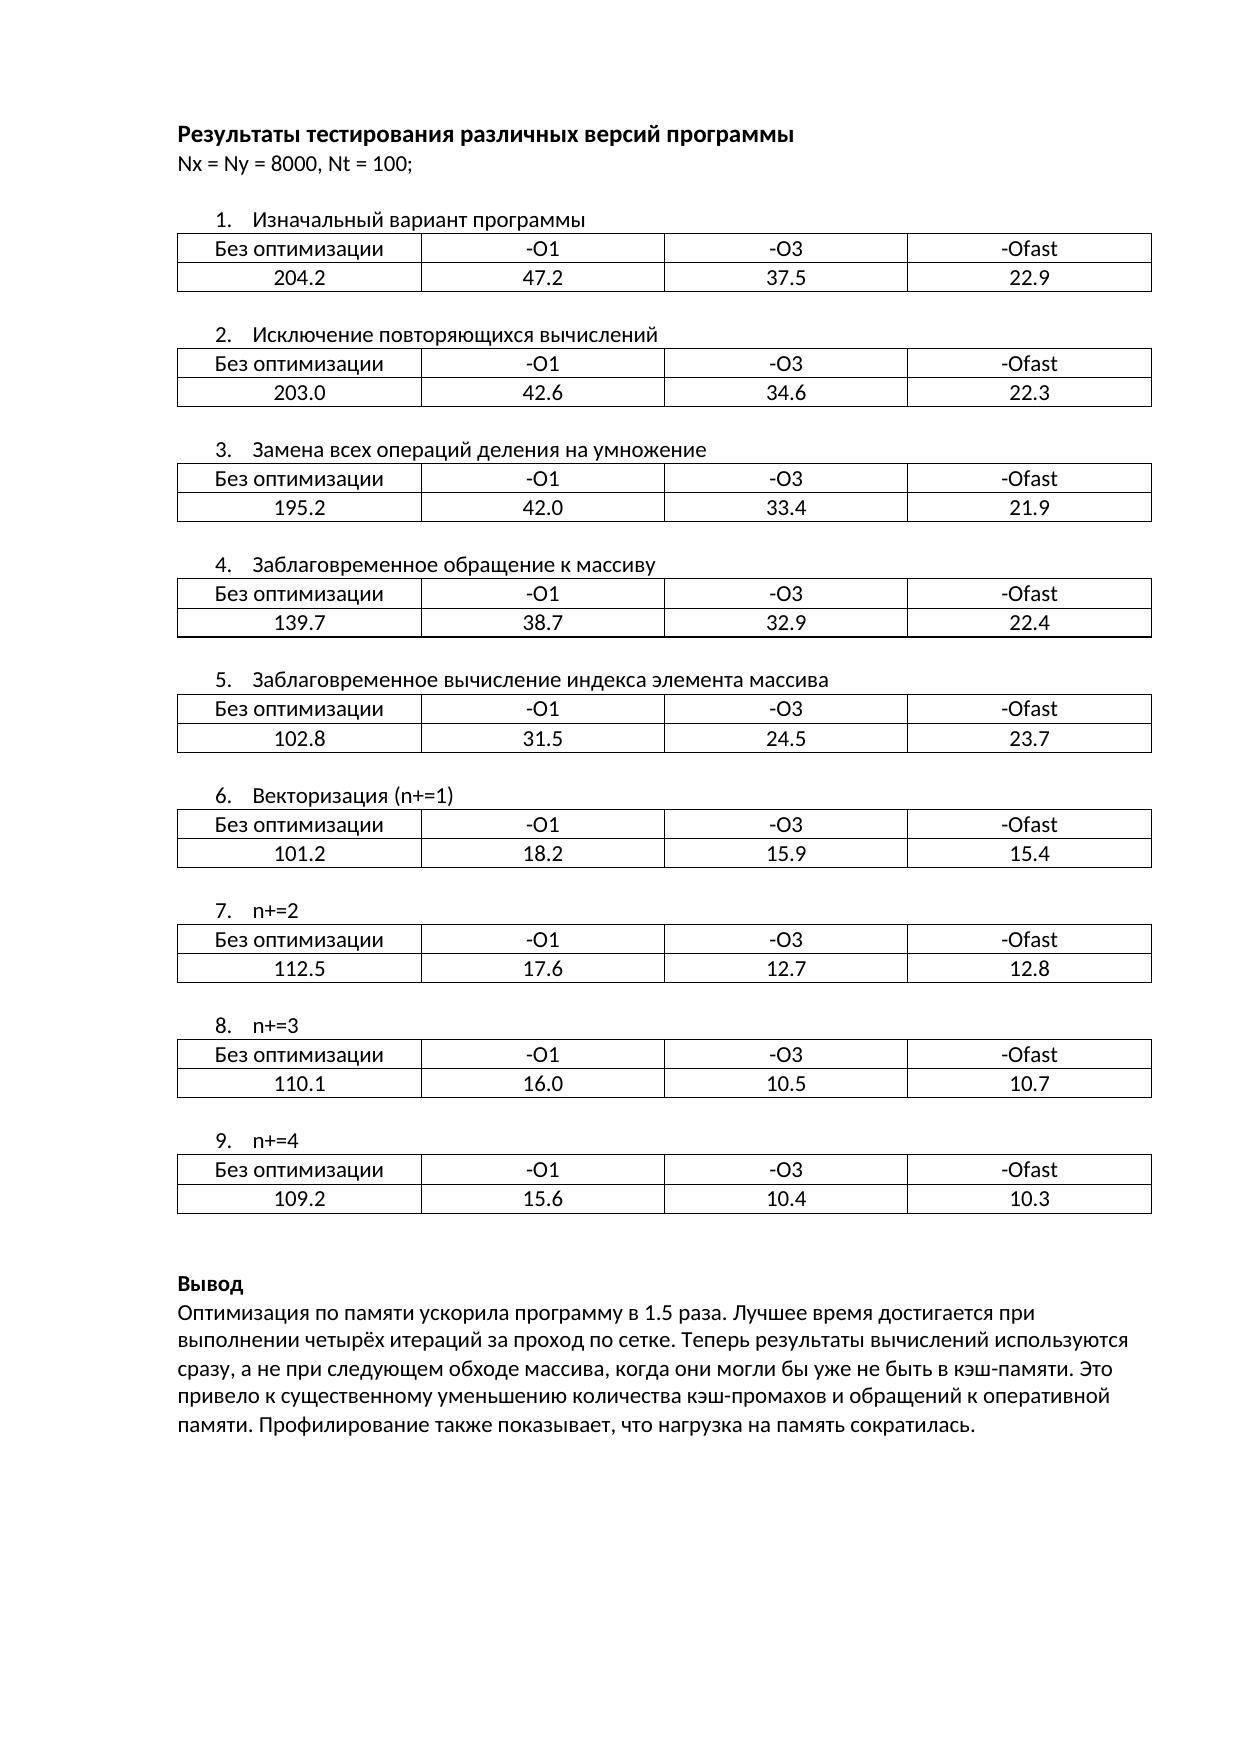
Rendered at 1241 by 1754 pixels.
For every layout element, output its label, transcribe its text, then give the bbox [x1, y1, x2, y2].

text Вывод [177, 1269, 1152, 1298]
list n+=4 [215, 1126, 1152, 1154]
table_header -О1 [422, 464, 664, 492]
table_header -О1 [422, 349, 664, 377]
table_cell 32.9 [665, 609, 907, 636]
list Заблаговременное вычисление индекса элемента массива [215, 666, 1152, 693]
table_header Без оптимизации [178, 1040, 421, 1068]
table_header -Ofast [908, 349, 1151, 377]
list Изначальный вариант программы [215, 205, 1152, 233]
table_header -Ofast [908, 695, 1151, 723]
list Заблаговременное обращение к массиву [215, 550, 1152, 578]
table_header -О3 [665, 695, 907, 723]
table_header -О3 [665, 579, 907, 607]
table_cell 12.7 [665, 954, 907, 982]
list Замена всех операций деления на умножение [215, 435, 1152, 463]
table_header -Ofast [908, 579, 1151, 607]
table_header Без оптимизации [178, 810, 421, 838]
table_header -О3 [665, 1040, 907, 1068]
table_cell 23.7 [908, 724, 1151, 752]
table_header -О3 [665, 349, 907, 377]
table_header -О3 [665, 464, 907, 492]
list Векторизация (n+=1) [215, 781, 1152, 809]
table_cell 10.5 [665, 1069, 907, 1097]
table_header Без оптимизации [178, 349, 421, 377]
table_header -Ofast [908, 1040, 1151, 1068]
table_cell 110.1 [178, 1069, 421, 1097]
list n+=3 [215, 1011, 1152, 1039]
table_cell 10.3 [908, 1185, 1151, 1212]
list Исключение повторяющихся вычислений [215, 320, 1152, 348]
table_cell 203.0 [178, 378, 421, 406]
table_header -О1 [422, 695, 664, 723]
table_cell 109.2 [178, 1185, 421, 1212]
table_cell 12.8 [908, 954, 1151, 982]
table_header Без оптимизации [178, 579, 421, 607]
table_header -Ofast [908, 1155, 1151, 1183]
table_cell 204.2 [178, 263, 421, 291]
table_header -О3 [665, 925, 907, 953]
table_cell 101.2 [178, 839, 421, 867]
text Nx = Ny = 8000, Nt = 100; [177, 149, 1152, 177]
table_cell 139.7 [178, 609, 421, 636]
table_header -О1 [422, 579, 664, 607]
table_header -Ofast [908, 464, 1151, 492]
table_header -О3 [665, 234, 907, 262]
table_header Без оптимизации [178, 464, 421, 492]
table_cell 10.4 [665, 1185, 907, 1212]
table_header -О1 [422, 1040, 664, 1068]
table_cell 18.2 [422, 839, 664, 867]
table_cell 22.9 [908, 263, 1151, 291]
table_cell 21.9 [908, 493, 1151, 521]
table_cell 195.2 [178, 493, 421, 521]
table_header -О3 [665, 1155, 907, 1183]
table_header -Ofast [908, 925, 1151, 953]
table_cell 34.6 [665, 378, 907, 406]
table_cell 16.0 [422, 1069, 664, 1097]
list n+=2 [215, 896, 1152, 924]
table_header Без оптимизации [178, 695, 421, 723]
table_cell 42.0 [422, 493, 664, 521]
table_header -Ofast [908, 234, 1151, 262]
table_cell 112.5 [178, 954, 421, 982]
table_cell 31.5 [422, 724, 664, 752]
table_cell 37.5 [665, 263, 907, 291]
table_header -Ofast [908, 810, 1151, 838]
table_header Без оптимизации [178, 925, 421, 953]
table_cell 15.6 [422, 1185, 664, 1212]
text Результаты тестирования различных версий программы [177, 118, 1152, 149]
table_header -О3 [665, 810, 907, 838]
table_cell 22.3 [908, 378, 1151, 406]
table_cell 38.7 [422, 609, 664, 636]
table_cell 42.6 [422, 378, 664, 406]
table_cell 33.4 [665, 493, 907, 521]
table_header -О1 [422, 1155, 664, 1183]
table_header Без оптимизации [178, 1155, 421, 1183]
table_cell 102.8 [178, 724, 421, 752]
text Оптимизация по памяти ускорила программу в 1.5 раза. Лучшее время достигается при выполнении четырёх итераций за проход по сетке. Теперь результаты вычислений используются сразу, а не при следующем обходе массива, когда они могли бы уже не быть в кэш-памяти. Это привело к существенному уменьшению количества кэш-промахов и обращений к оперативной памяти. Профилирование также показывает, что нагрузка на память сократилась. [177, 1298, 1152, 1438]
table_header -О1 [422, 234, 664, 262]
table_cell 10.7 [908, 1069, 1151, 1097]
table_cell 22.4 [908, 609, 1151, 636]
table_header -О1 [422, 810, 664, 838]
table_cell 15.4 [908, 839, 1151, 867]
table_cell 24.5 [665, 724, 907, 752]
table_header -О1 [422, 925, 664, 953]
table_cell 47.2 [422, 263, 664, 291]
table_header Без оптимизации [178, 234, 421, 262]
table_cell 15.9 [665, 839, 907, 867]
table_cell 17.6 [422, 954, 664, 982]
